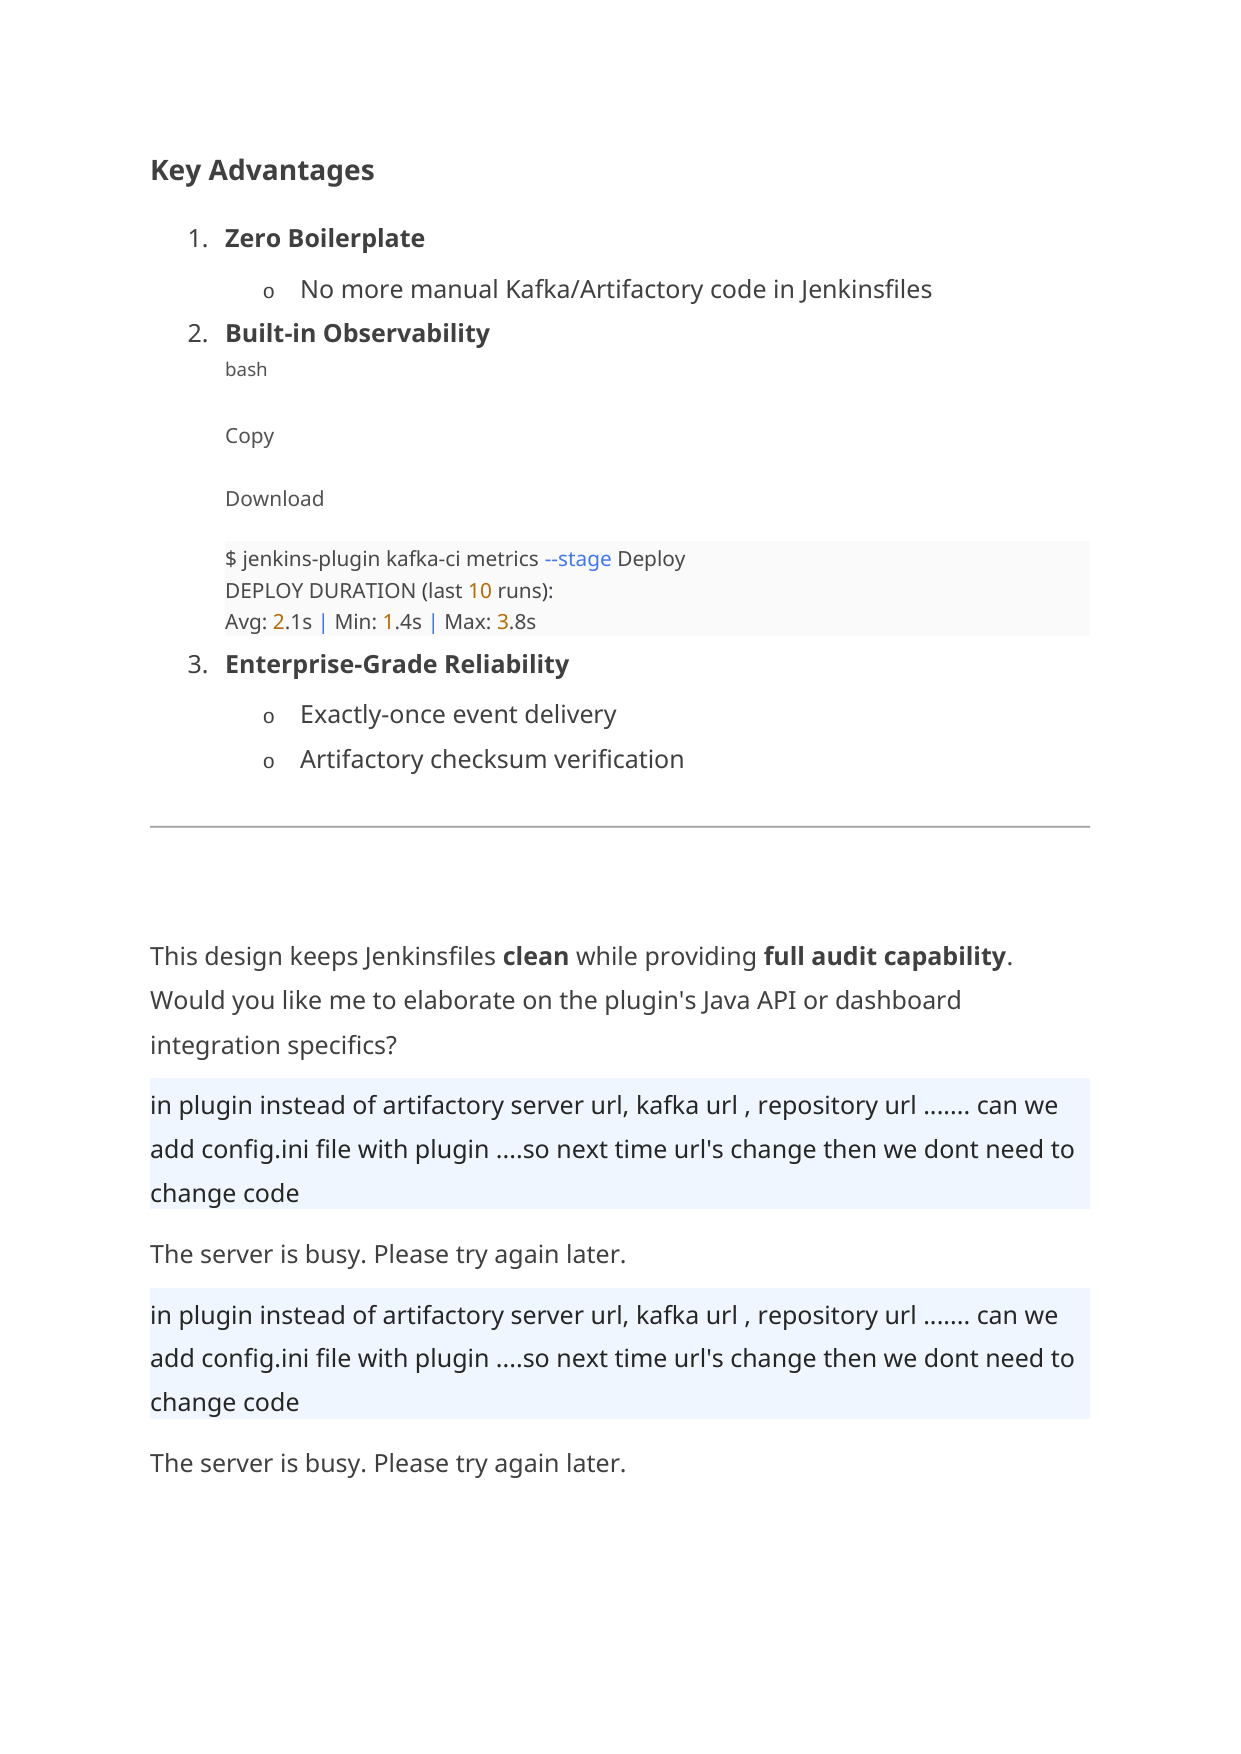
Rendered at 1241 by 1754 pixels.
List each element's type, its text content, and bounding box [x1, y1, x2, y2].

text The server is busy. Please try again later. [150, 1226, 1090, 1271]
list Exactly-once event delivery [262, 687, 1090, 731]
text bash [225, 356, 1090, 382]
list Zero Boilerplate [187, 210, 1090, 254]
text This design keeps Jenkinsfiles clean while providing full audit capability. Would you like me to elaborate on the plugin's Java API or dashboard integration specifics? [150, 928, 1090, 1062]
text Copy [225, 411, 1090, 450]
text The server is busy. Please try again later. [150, 1436, 1090, 1480]
list Artifactory checksum verification [262, 731, 1090, 776]
text Avg: 2.1s | Min: 1.4s | Max: 3.8s [225, 604, 1090, 636]
text Key Advantages [150, 150, 1090, 188]
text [150, 1288, 1090, 1419]
text Download [225, 479, 1090, 512]
text DEPLOY DURATION (last 10 runs): [225, 573, 1090, 604]
list Enterprise-Grade Reliability [187, 636, 1090, 680]
list No more manual Kafka/Artifactory code in Jenkinsfiles [262, 261, 1090, 305]
list Built-in Observability [187, 305, 1090, 350]
text $ jenkins-plugin kafka-ci metrics --stage Deploy [225, 541, 1090, 573]
